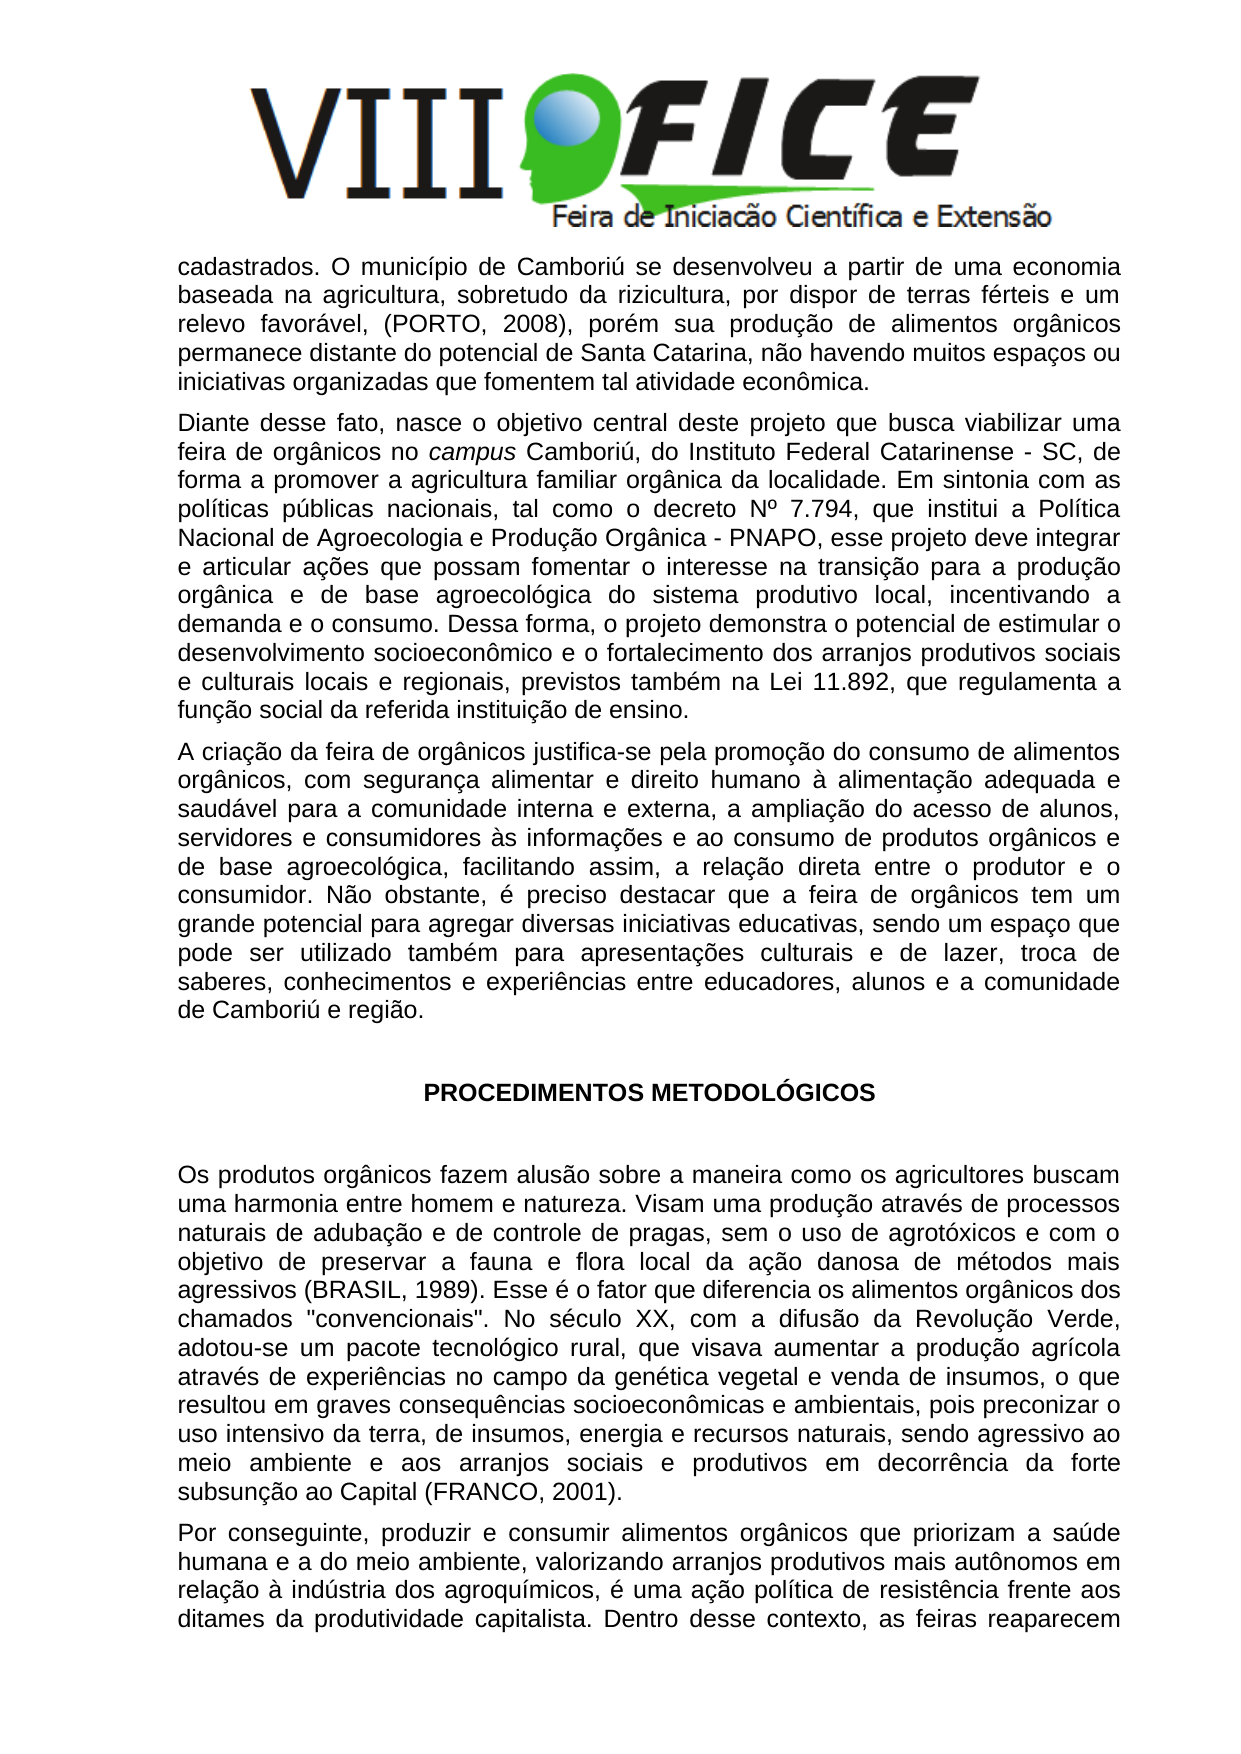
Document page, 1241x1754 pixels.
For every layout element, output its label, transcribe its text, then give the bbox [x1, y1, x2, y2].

text Os produtos orgânicos fazem alusão sobre a maneira como os agricultores buscam uma harmonia entre homem e natureza. Visam uma produção através de processos naturais de adubação e de controle de pragas, sem o uso de agrotóxicos e com o objetivo de preservar a fauna e flora local da ação danosa de métodos mais agressivos (BRASIL, 1989). Esse é o fator que diferencia os alimentos orgânicos dos chamados "convencionais". No século XX, com a difusão da Revolução Verde, adotou-se um pacote tecnológico rural, que visava aumentar a produção agrícola através de experiências no campo da genética vegetal e venda de insumos, o que resultou em graves consequências socioeconômicas e ambientais, pois preconizar o uso intensivo da terra, de insumos, energia e recursos naturais, sendo agressivo ao meio ambiente e aos arranjos sociais e produtivos em decorrência da forte subsunção ao Capital (FRANCO, 2001). [177, 1161, 1122, 1506]
text O potencial econômico da agricultura orgânica no Brasil, segundo o Ministério da Agricultura (2014), vem crescendo ano após ano. Em 2014, esse mercado movimentou cerca de R$2 bilhões com expectativas de crescimento para 2016. No Brasil, são destinados 950 mil hectares a este modo de produção, contando com 11.084 produtores cadastrados que exportam para mais de 76 países. A região Sul lidera as marcas desta produção, totalizando 35,8 % da produção nacional, sendo que apenas o Estado de Santa Catarina possui 999 produtores de orgânicos cadastrados. O município de Camboriú se desenvolveu a partir de uma economia baseada na agricultura, sobretudo da rizicultura, por dispor de terras férteis e um relevo favorável, (PORTO, 2008), porém sua produção de alimentos orgânicos permanece distante do potencial de Santa Catarina, não havendo muitos espaços ou iniciativas organizadas que fomentem tal atividade econômica. [177, 252, 1122, 396]
text PROCEDIMENTOS METODOLÓGICOS [177, 1078, 1122, 1107]
text A criação da feira de orgânicos justifica-se pela promoção do consumo de alimentos orgânicos, com segurança alimentar e direito humano à alimentação adequada e saudável para a comunidade interna e externa, a ampliação do acesso de alunos, servidores e consumidores às informações e ao consumo de produtos orgânicos e de base agroecológica, facilitando assim, a relação direta entre o produtor e o consumidor. Não obstante, é preciso destacar que a feira de orgânicos tem um grande potencial para agregar diversas iniciativas educativas, sendo um espaço que pode ser utilizado também para apresentações culturais e de lazer, troca de saberes, conhecimentos e experiências entre educadores, alunos e a comunidade de Camboriú e região. [177, 737, 1122, 1024]
picture [239, 73, 1060, 227]
text Diante desse fato, nasce o objetivo central deste projeto que busca viabilizar uma feira de orgânicos no campus Camboriú, do Instituto Federal Catarinense - SC, de forma a promover a agricultura familiar orgânica da localidade. Em sintonia com as políticas públicas nacionais, tal como o decreto Nº 7.794, que institui a Política Nacional de Agroecologia e Produção Orgânica - PNAPO, esse projeto deve integrar e articular ações que possam fomentar o interesse na transição para a produção orgânica e de base agroecológica do sistema produtivo local, incentivando a demanda e o consumo. Dessa forma, o projeto demonstra o potencial de estimular o desenvolvimento socioeconômico e o fortalecimento dos arranjos produtivos sociais e culturais locais e regionais, previstos também na Lei 11.892, que regulamenta a função social da referida instituição de ensino. [177, 408, 1122, 724]
